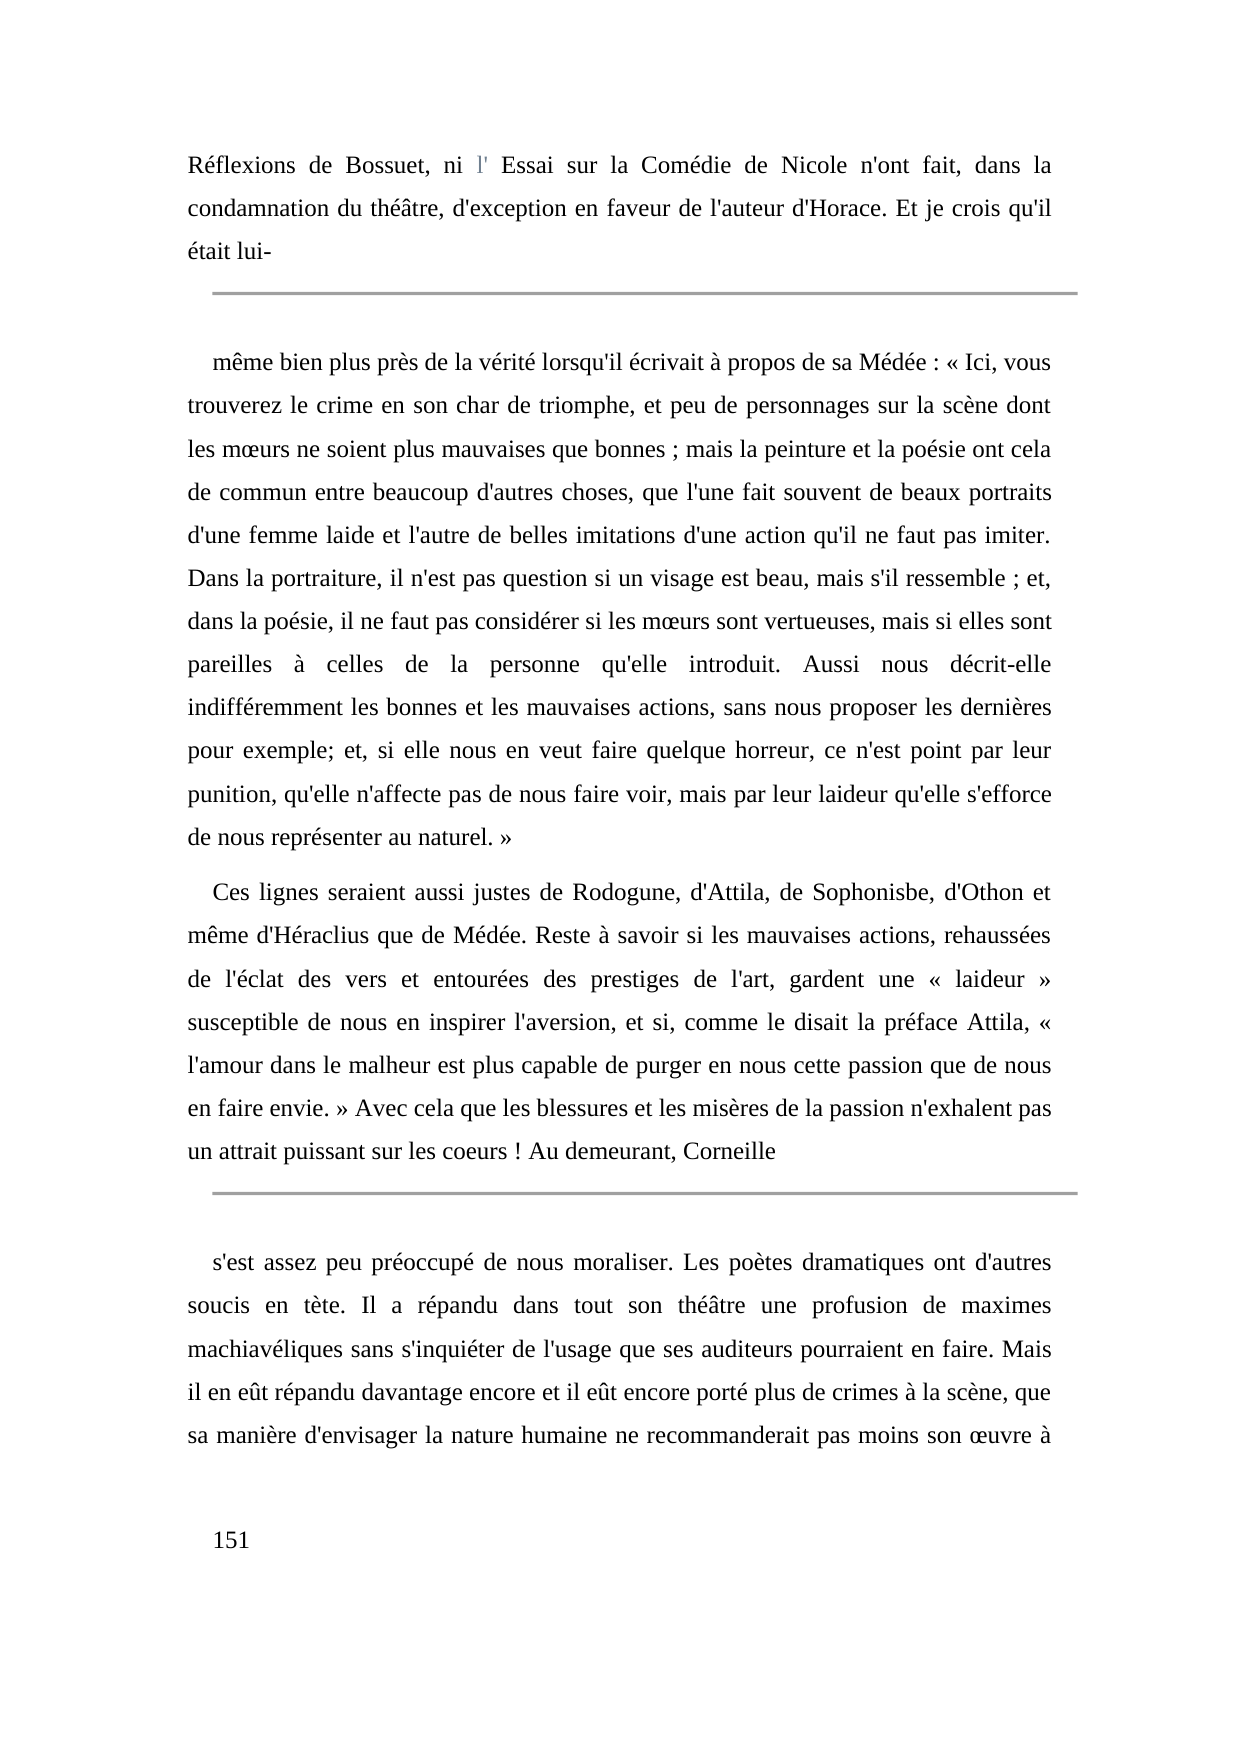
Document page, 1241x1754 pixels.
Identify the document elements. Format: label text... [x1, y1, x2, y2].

text même bien plus près de la vérité lorsqu'il écrivait à propos de sa Médée : « Ici, vous trouverez le crime en son char de triomphe, et peu de personnages sur la scène dont les mœurs ne soient plus mauvaises que bonnes ; mais la peinture et la poésie ont cela de commun entre beaucoup d'autres choses, que l'une fait souvent de beaux portraits d'une femme laide et l'autre de belles imitations d'une action qu'il ne faut pas imiter. Dans la portraiture, il n'est pas question si un visage est beau, mais s'il ressemble ; et, dans la poésie, il ne faut pas considérer si les mœurs sont vertueuses, mais si elles sont pareilles à celles de la personne qu'elle introduit. Aussi nous décrit-elle indifféremment les bonnes et les mauvaises actions, sans nous proposer les dernières pour exemple; et, si elle nous en veut faire quelque horreur, ce n'est point par leur punition, qu'elle n'affecte pas de nous faire voir, mais par leur laideur qu'elle s'efforce de nous représenter au naturel. » [187, 347, 1053, 851]
text Ces lignes seraient aussi justes de Rodogune, d'Attila, de Sophonisbe, d'Othon et même d'Héraclius que de Médée. Reste à savoir si les mauvaises actions, rehaussées de l'éclat des vers et entourées des prestiges de l'art, gardent une « laideur » susceptible de nous en inspirer l'aversion, et si, comme le disait la préface Attila, « l'amour dans le malheur est plus capable de purger en nous cette passion que de nous en faire envie. » Avec cela que les blessures et les misères de la passion n'exhalent pas un attrait puissant sur les coeurs ! Au demeurant, Corneille [187, 877, 1053, 1165]
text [187, 150, 1053, 265]
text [187, 1247, 1053, 1449]
